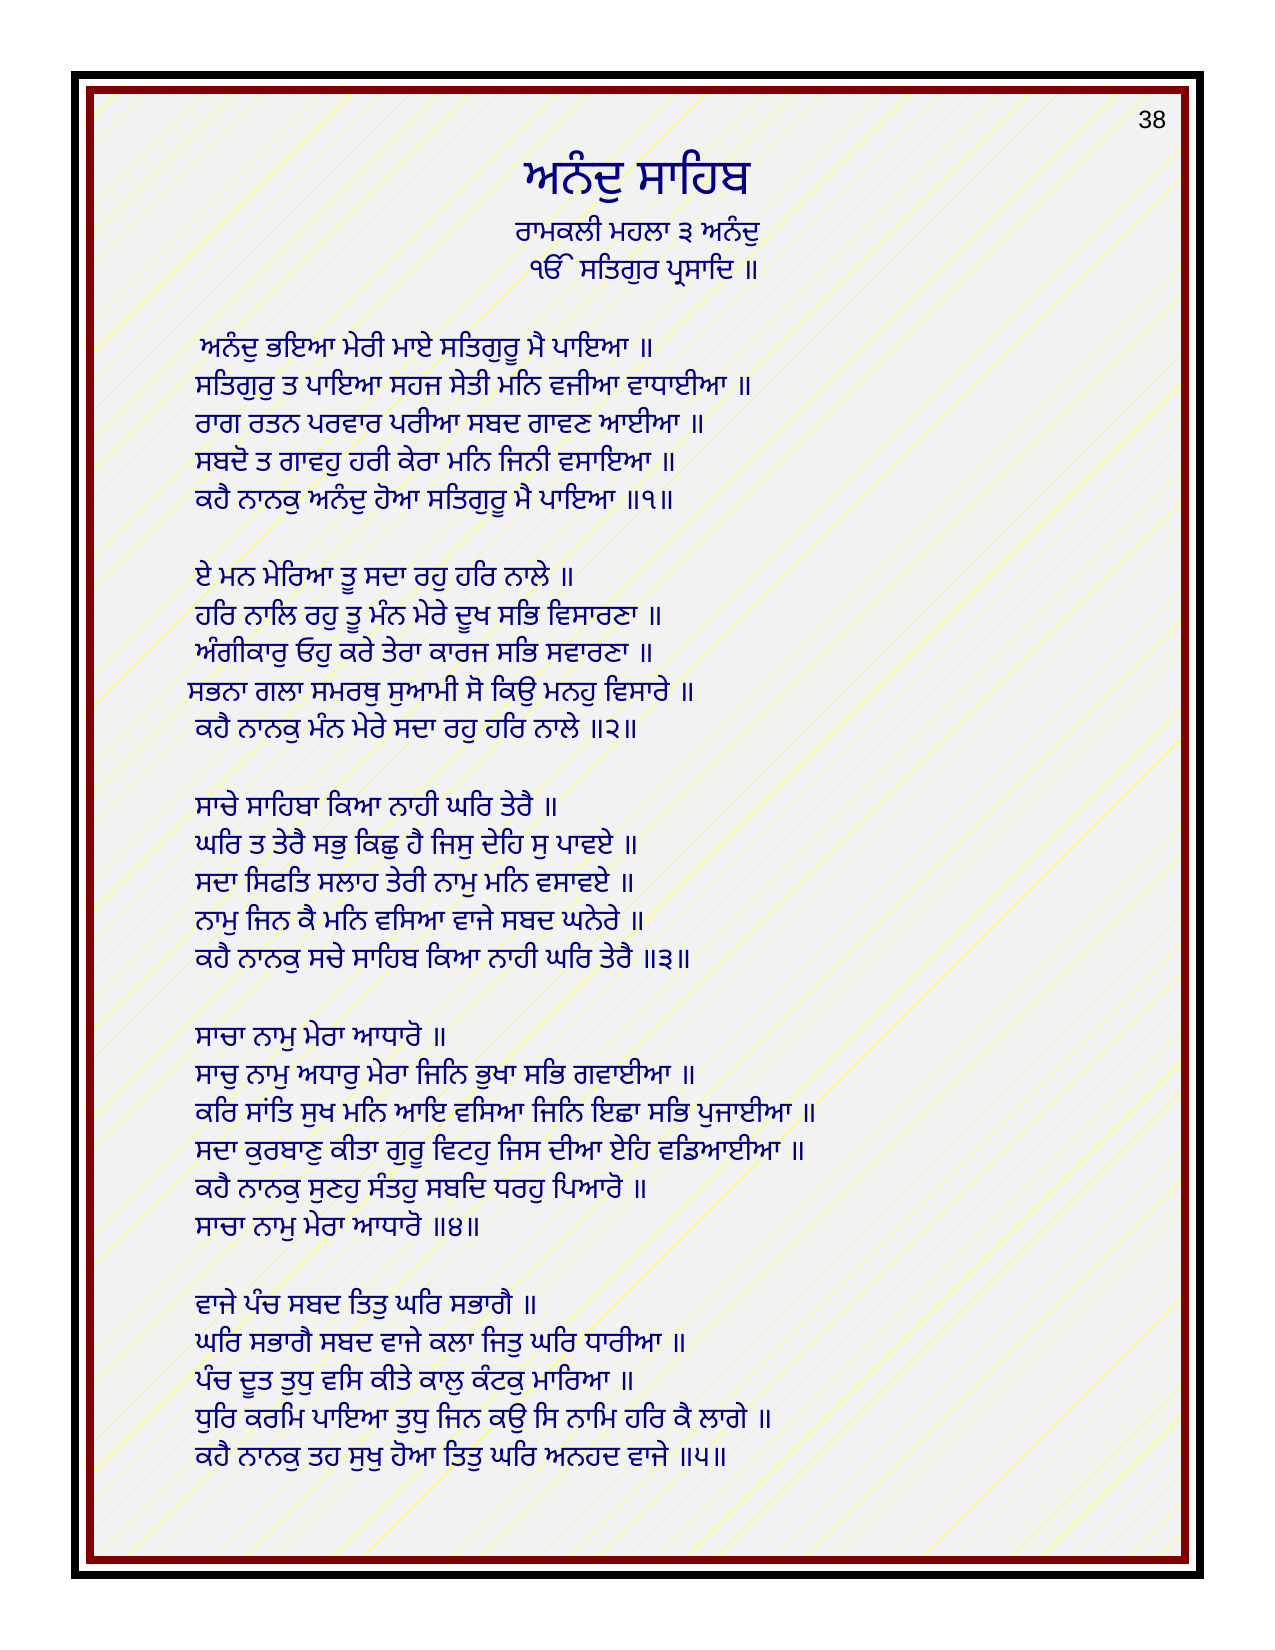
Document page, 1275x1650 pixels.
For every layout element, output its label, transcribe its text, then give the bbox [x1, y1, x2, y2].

text ਕਹੈ ਨਾਨਕੁ ਮੰਨ ਮੇਰੇ ਸਦਾ ਰਹੁ ਹਰਿ ਨਾਲੇ ॥੨॥ [187, 713, 1087, 751]
text ਕਹੈ ਨਾਨਕੁ ਅਨੰਦੁ ਹੋਆ ਸਤਿਗੁਰੂ ਮੈ ਪਾਇਆ ॥੧॥ [187, 483, 1087, 521]
text ਸਾਚਾ ਨਾਮੁ ਮੇਰਾ ਆਧਾਰੋ ॥੪॥ [187, 1210, 1087, 1248]
text ਸਦਾ ਕੁਰਬਾਣੁ ਕੀਤਾ ਗੁਰੂ ਵਿਟਹੁ ਜਿਸ ਦੀਆ ਏਹਿ ਵਡਿਆਈਆ ॥ [187, 1134, 1087, 1172]
text ਸਾਚੁ ਨਾਮੁ ਅਧਾਰੁ ਮੇਰਾ ਜਿਨਿ ਭੁਖਾ ਸਭਿ ਗਵਾਈਆ ॥ [187, 1058, 1087, 1096]
text ਪੰਚ ਦੂਤ ਤੁਧੁ ਵਸਿ ਕੀਤੇ ਕਾਲੁ ਕੰਟਕੁ ਮਾਰਿਆ ॥ [187, 1364, 1087, 1402]
text ਘਰਿ ਸਭਾਗੈ ਸਬਦ ਵਾਜੇ ਕਲਾ ਜਿਤੁ ਘਰਿ ਧਾਰੀਆ ॥ [187, 1326, 1087, 1364]
text ਸਾਚੇ ਸਾਹਿਬਾ ਕਿਆ ਨਾਹੀ ਘਰਿ ਤੇਰੈ ॥ [187, 791, 1087, 828]
text ਅਨੰਦੁ ਭਇਆ ਮੇਰੀ ਮਾਏ ਸਤਿਗੁਰੂ ਮੈ ਪਾਇਆ ॥ [200, 331, 1087, 369]
text ਘਰਿ ਤ ਤੇਰੈ ਸਭੁ ਕਿਛੁ ਹੈ ਜਿਸੁ ਦੇਹਿ ਸੁ ਪਾਵਏ ॥ [187, 828, 1087, 867]
text ਸਤਿਗੁਰੁ ਤ ਪਾਇਆ ਸਹਜ ਸੇਤੀ ਮਨਿ ਵਜੀਆ ਵਾਧਾਈਆ ॥ [187, 369, 1087, 407]
text ੴ ਸਤਿਗੁਰ ਪ੍ਰਸਾਦਿ ॥ [200, 253, 1087, 291]
text ਕਹੈ ਨਾਨਕੁ ਤਹ ਸੁਖੁ ਹੋਆ ਤਿਤੁ ਘਰਿ ਅਨਹਦ ਵਾਜੇ ॥੫॥ [187, 1440, 1087, 1478]
text ਸਬਦੋ ਤ ਗਾਵਹੁ ਹਰੀ ਕੇਰਾ ਮਨਿ ਜਿਨੀ ਵਸਾਇਆ ॥ [187, 445, 1087, 483]
text ਹਰਿ ਨਾਲਿ ਰਹੁ ਤੂ ਮੰਨ ਮੇਰੇ ਦੂਖ ਸਭਿ ਵਿਸਾਰਣਾ ॥ [187, 599, 1087, 637]
text ਨਾਮੁ ਜਿਨ ਕੈ ਮਨਿ ਵਸਿਆ ਵਾਜੇ ਸਬਦ ਘਨੇਰੇ ॥ [187, 904, 1087, 943]
text ਕਹੈ ਨਾਨਕੁ ਸੁਣਹੁ ਸੰਤਹੁ ਸਬਦਿ ਧਰਹੁ ਪਿਆਰੋ ॥ [187, 1172, 1087, 1210]
text ਕਹੈ ਨਾਨਕੁ ਸਚੇ ਸਾਹਿਬ ਕਿਆ ਨਾਹੀ ਘਰਿ ਤੇਰੈ ॥੩॥ [187, 943, 1087, 981]
text ਰਾਗ ਰਤਨ ਪਰਵਾਰ ਪਰੀਆ ਸਬਦ ਗਾਵਣ ਆਈਆ ॥ [187, 407, 1087, 445]
text ਕਰਿ ਸਾਂਤਿ ਸੁਖ ਮਨਿ ਆਇ ਵਸਿਆ ਜਿਨਿ ਇਛਾ ਸਭਿ ਪੁਜਾਈਆ ॥ [187, 1096, 1087, 1134]
text ਅੰਗੀਕਾਰੁ ਓਹੁ ਕਰੇ ਤੇਰਾ ਕਾਰਜ ਸਭਿ ਸਵਾਰਣਾ ॥ [187, 637, 1087, 675]
text ਰਾਮਕਲੀ ਮਹਲਾ ੩ ਅਨੰਦੁ [187, 215, 1087, 253]
subtitle ਅਨੰਦੁ ਸਾਹਿਬ [187, 150, 1087, 215]
text ਸਾਚਾ ਨਾਮੁ ਮੇਰਾ ਆਧਾਰੋ ॥ [187, 1020, 1087, 1058]
text ਸਭਨਾ ਗਲਾ ਸਮਰਥੁ ਸੁਆਮੀ ਸੋ ਕਿਉ ਮਨਹੁ ਵਿਸਾਰੇ ॥ [187, 675, 1087, 713]
text ਧੁਰਿ ਕਰਮਿ ਪਾਇਆ ਤੁਧੁ ਜਿਨ ਕਉ ਸਿ ਨਾਮਿ ਹਰਿ ਕੈ ਲਾਗੇ ॥ [187, 1402, 1087, 1440]
text ਸਦਾ ਸਿਫਤਿ ਸਲਾਹ ਤੇਰੀ ਨਾਮੁ ਮਨਿ ਵਸਾਵਏ ॥ [187, 867, 1087, 904]
text ਏ ਮਨ ਮੇਰਿਆ ਤੂ ਸਦਾ ਰਹੁ ਹਰਿ ਨਾਲੇ ॥ [187, 561, 1087, 599]
text ਵਾਜੇ ਪੰਚ ਸਬਦ ਤਿਤੁ ਘਰਿ ਸਭਾਗੈ ॥ [187, 1288, 1087, 1326]
